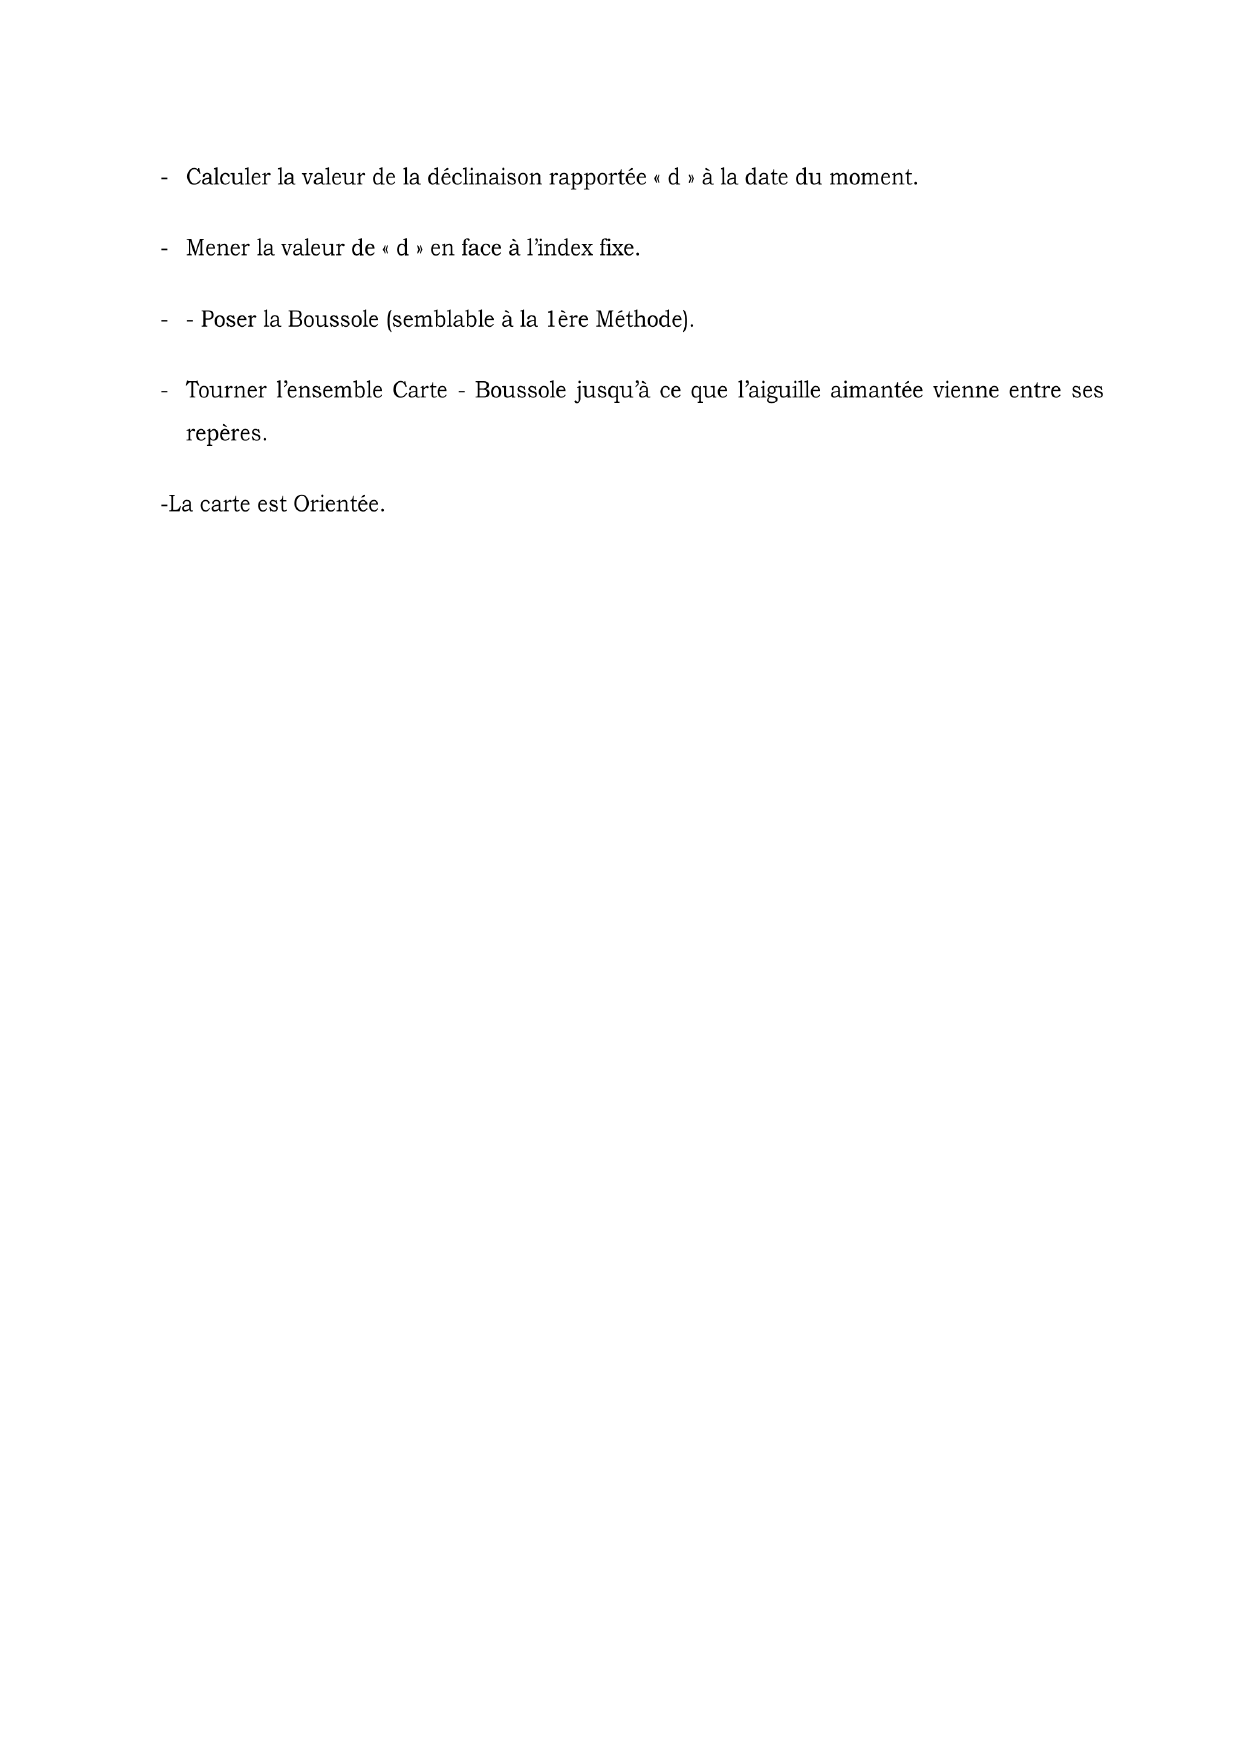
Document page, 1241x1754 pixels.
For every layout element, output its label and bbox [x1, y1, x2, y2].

picture [147, 147, 1123, 532]
